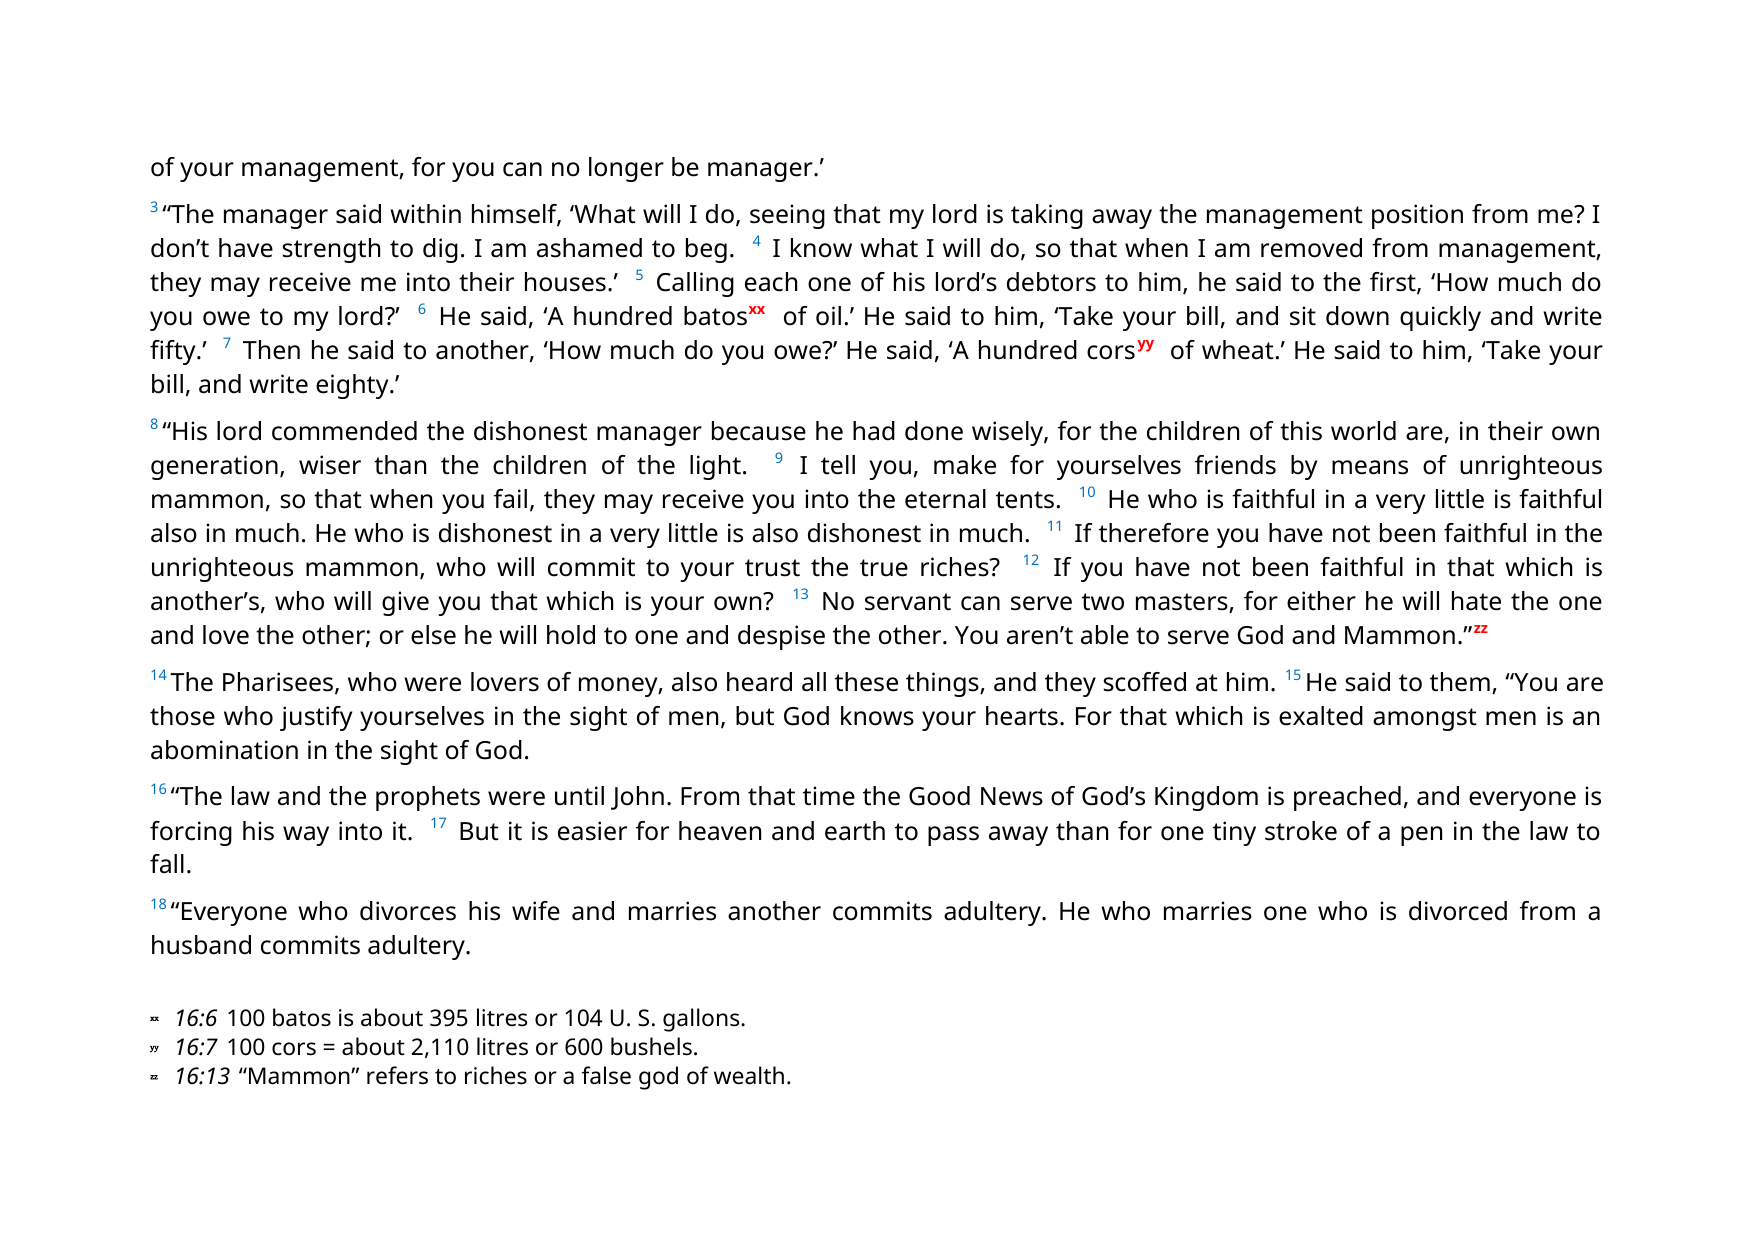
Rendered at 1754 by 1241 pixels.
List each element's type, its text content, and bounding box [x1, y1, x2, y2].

text 16 “The law and the prophets were until John. From that time the Good News of God’s Kingdom is preached, and everyone is forcing his way into it. 17 But it is easier for heaven and earth to pass away than for one tiny stroke of a pen in the law to fall. [150, 779, 1604, 881]
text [150, 150, 1604, 184]
text 14 The Pharisees, who were lovers of money, also heard all these things, and they scoffed at him. 15 He said to them, “You are those who justify yourselves in the sight of men, but God knows your hearts. For that which is exalted amongst men is an abomination in the sight of God. [150, 664, 1604, 767]
text 18 “Everyone who divorces his wife and marries another commits adultery. He who marries one who is divorced from a husband commits adultery. [150, 894, 1604, 962]
text 3 “The manager said within himself, ‘What will I do, seeing that my lord is taking away the management position from me? I don’t have strength to dig. I am ashamed to beg. 4 I know what I will do, so that when I am removed from management, they may receive me into their houses.’ 5 Calling each one of his lord’s debtors to him, he said to the first, ‘How much do you owe to my lord?’ 6 He said, ‘A hundred batos of oil.’ He said to him, ‘Take your bill, and sit down quickly and write fifty.’ 7 Then he said to another, ‘How much do you owe?’ He said, ‘A hundred cors of wheat.’ He said to him, ‘Take your bill, and write eighty.’ [150, 197, 1604, 401]
text 8 “His lord commended the dishonest manager because he had done wisely, for the children of this world are, in their own generation, wiser than the children of the light. 9 I tell you, make for yourselves friends by means of unrighteous mammon, so that when you fail, they may receive you into the eternal tents. 10 He who is faithful in a very little is faithful also in much. He who is dishonest in a very little is also dishonest in much. 11 If therefore you have not been faithful in the unrighteous mammon, who will commit to your trust the true riches? 12 If you have not been faithful in that which is another’s, who will give you that which is your own? 13 No servant can serve two masters, for either he will hate the one and love the other; or else he will hold to one and despise the other. You aren’t able to serve God and Mammon.” [150, 413, 1604, 652]
